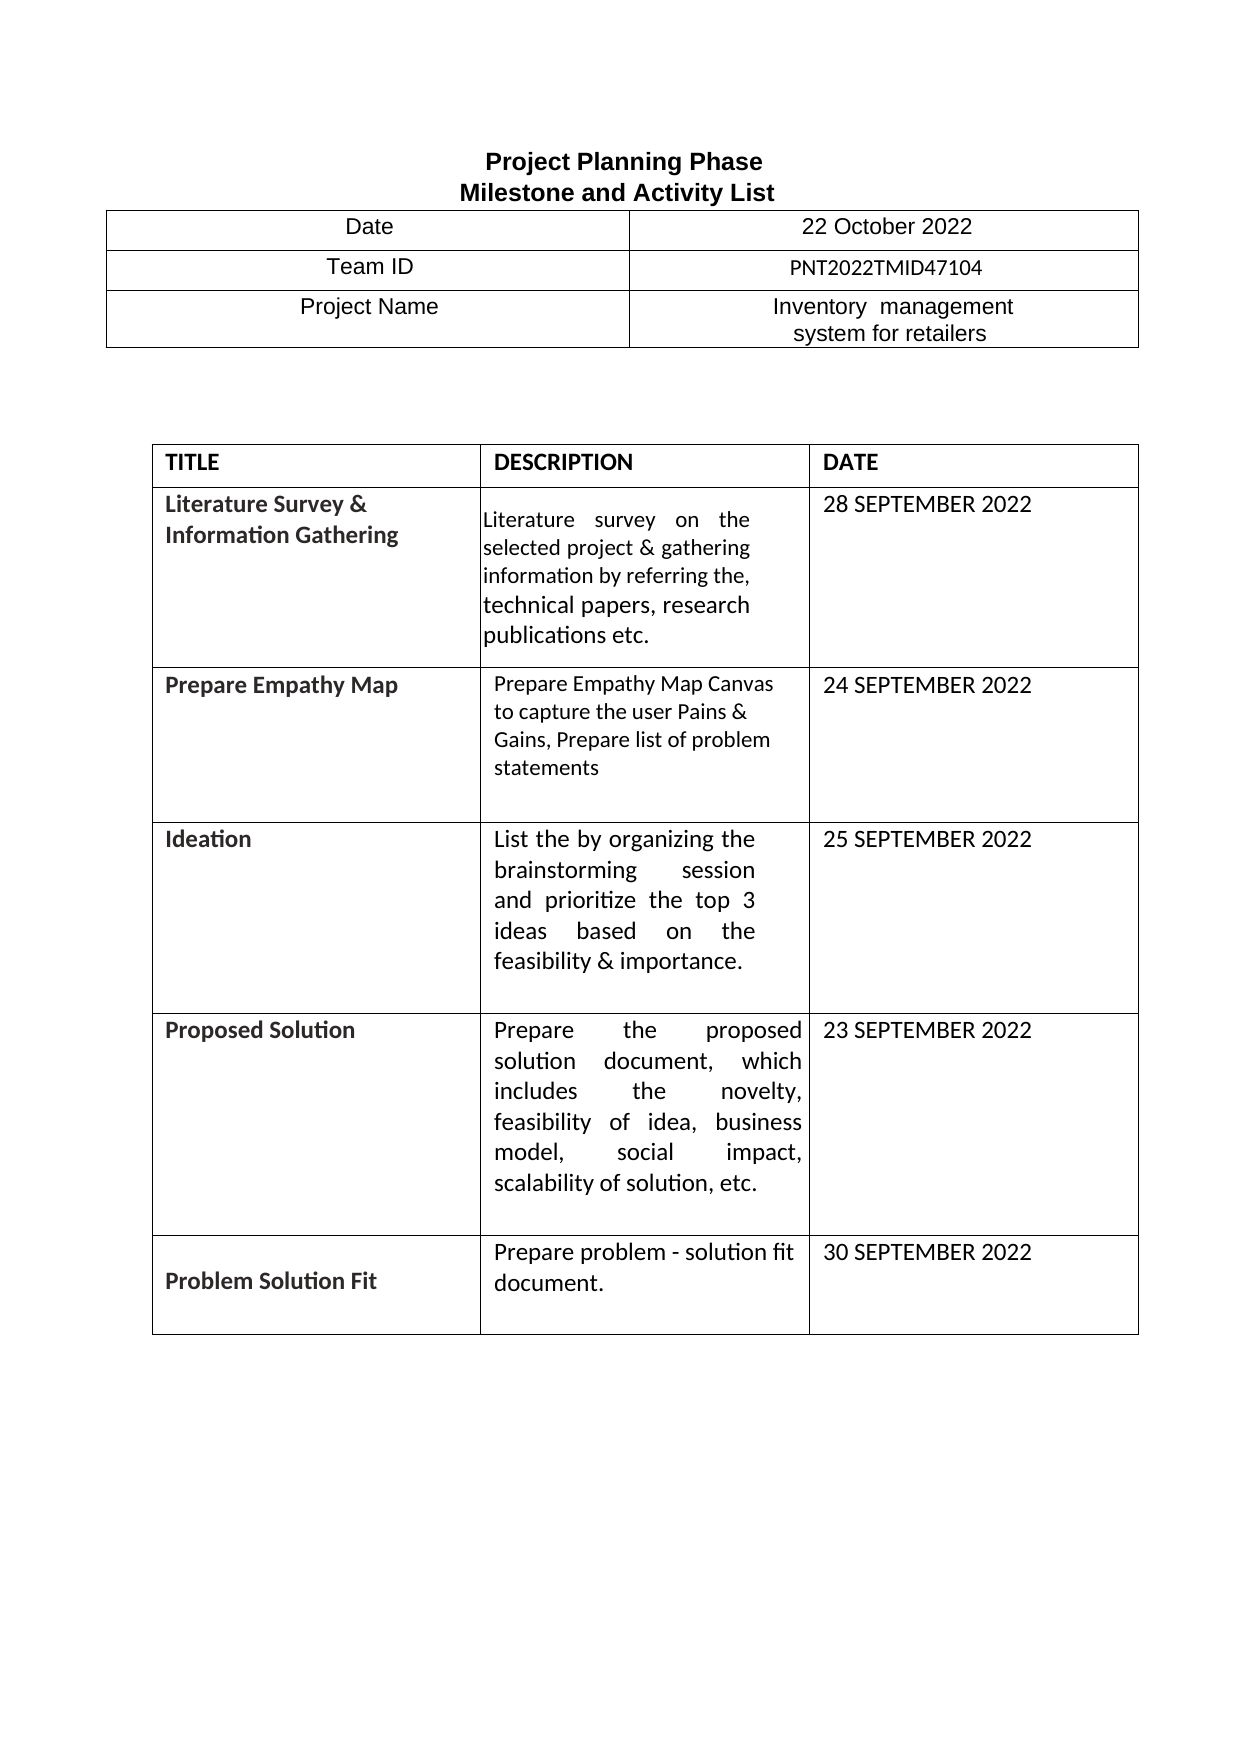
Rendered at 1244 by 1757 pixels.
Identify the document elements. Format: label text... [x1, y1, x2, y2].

table_cell Team ID [107, 251, 629, 290]
table_cell Problem Solution Fit [153, 1236, 480, 1334]
table_header DATE [810, 445, 1138, 487]
table_cell PNT2022TMID47104 [630, 251, 1138, 290]
table_cell 24 SEPTEMBER 2022 [810, 668, 1138, 822]
table_header DESCRIPTION [481, 445, 809, 487]
table_cell 28 SEPTEMBER 2022 [810, 488, 1138, 667]
table_cell Ideation [153, 823, 480, 1013]
table_header Date [107, 211, 629, 250]
table_cell Inventory management system for retailers [630, 291, 1138, 347]
text Project Planning Phase [94, 147, 763, 176]
table_cell 30 SEPTEMBER 2022 [810, 1236, 1138, 1334]
table_cell Prepare the proposed solution document, which includes the novelty, feasibility of idea, business model, social impact, scalability of solution, etc. [481, 1014, 809, 1235]
table_cell Prepare Empathy Map [153, 668, 480, 822]
table_cell Project Name [107, 291, 629, 347]
table_header TITLE [153, 445, 480, 487]
table_cell Proposed Solution [153, 1014, 480, 1235]
table_header 22 October 2022 [630, 211, 1138, 250]
table_cell Literature survey on the selected project & gathering information by referring the, technical papers, research publications etc. [481, 488, 809, 667]
text Milestone and Activity List [94, 178, 774, 207]
table_cell 23 SEPTEMBER 2022 [810, 1014, 1138, 1235]
table_cell 25 SEPTEMBER 2022 [810, 823, 1138, 1013]
table_cell Literature Survey & Information Gathering [153, 488, 480, 667]
table_cell Prepare problem - solution fit document. [481, 1236, 809, 1334]
table_cell Prepare Empathy Map Canvas to capture the user Pains & Gains, Prepare list of problem statements [481, 668, 809, 822]
table_cell List the by organizing the brainstorming session and prioritize the top 3 ideas based on the feasibility & importance. [481, 823, 809, 1013]
